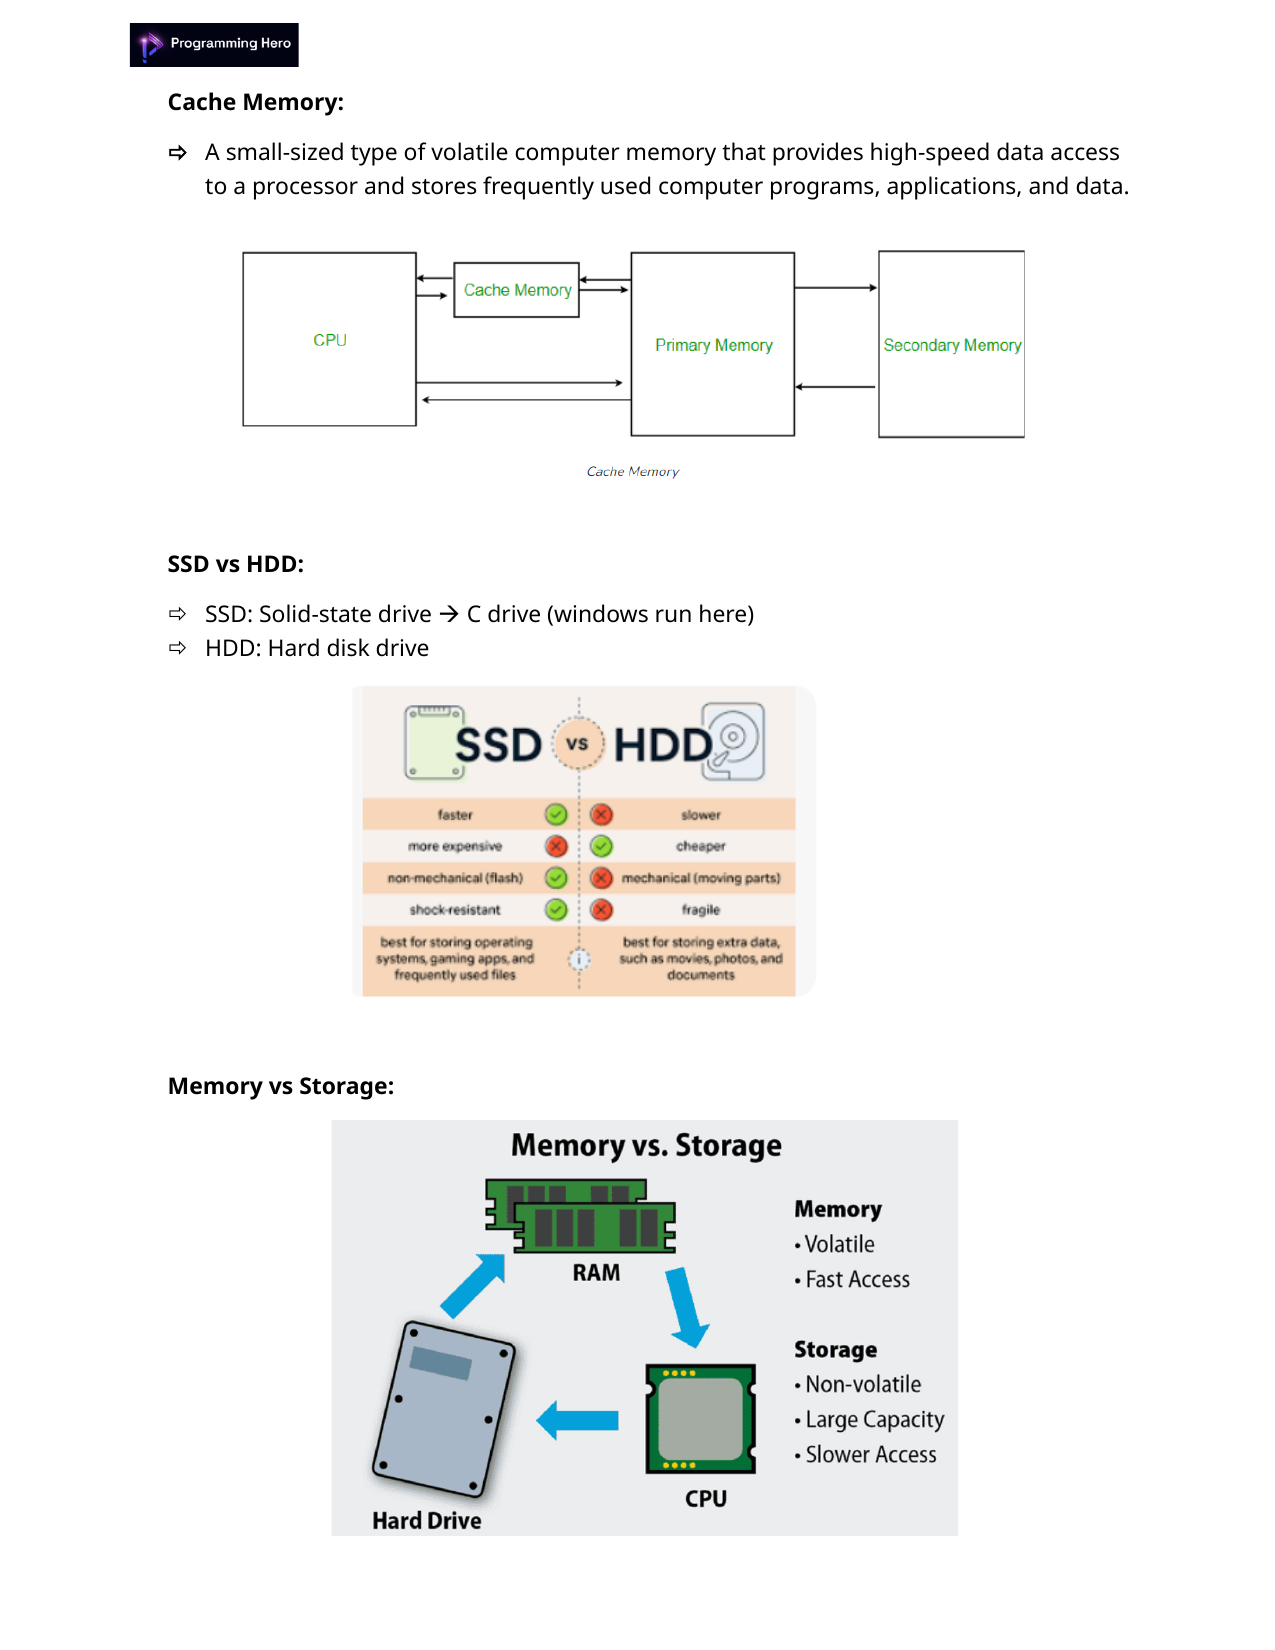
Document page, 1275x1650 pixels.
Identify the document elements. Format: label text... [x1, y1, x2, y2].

picture [129, 23, 299, 67]
list HDD: Hard disk drive [167, 632, 1144, 663]
list A small-sized type of volatile computer memory that provides high-speed data access to a processor and stores frequently used computer programs, applications, and data. [167, 136, 1144, 201]
text Memory vs Storage: [167, 1070, 1144, 1101]
picture [352, 682, 826, 1005]
picture [331, 1120, 959, 1536]
text Cache Memory: [167, 86, 1144, 117]
picture [217, 250, 1025, 482]
text SSD vs HDD: [167, 548, 1144, 579]
list SSD: Solid-state drive C drive (windows run here) [167, 598, 1144, 629]
